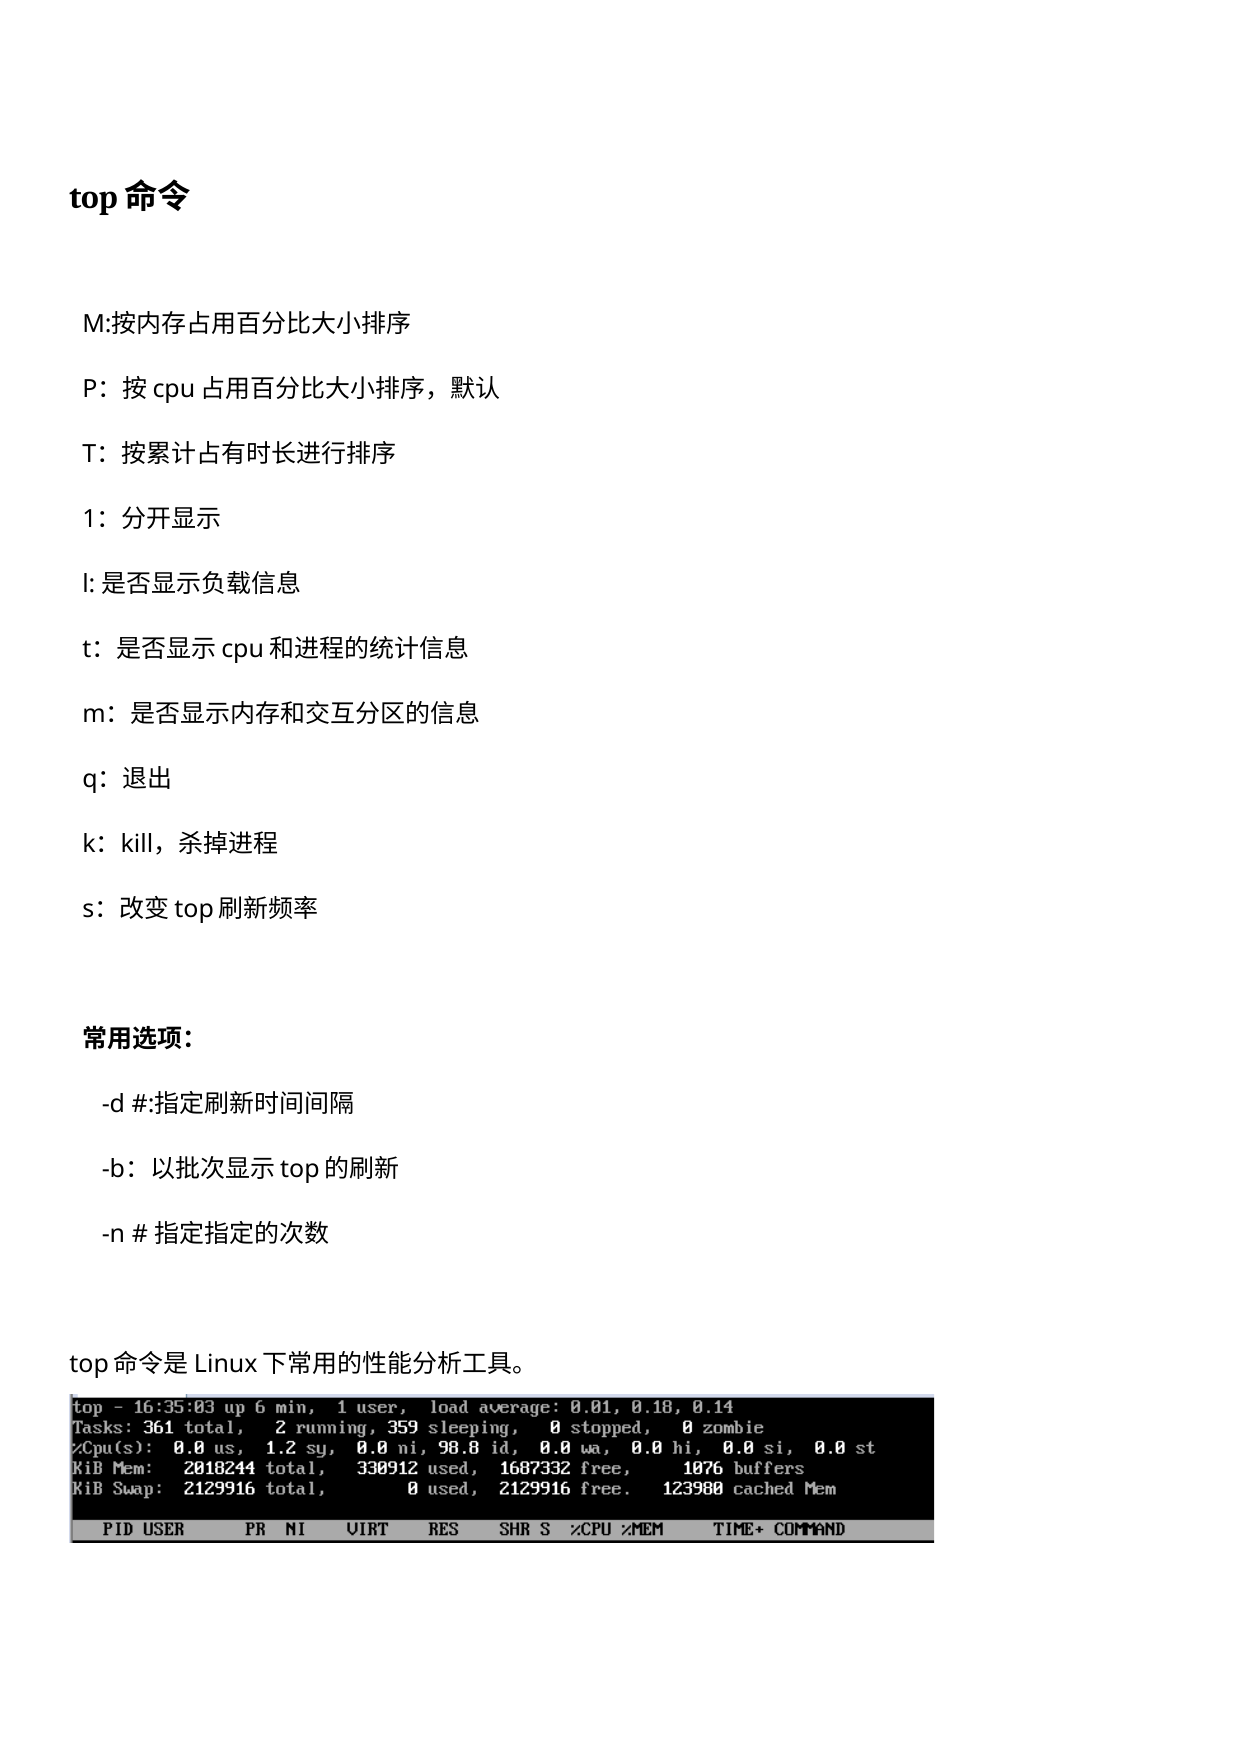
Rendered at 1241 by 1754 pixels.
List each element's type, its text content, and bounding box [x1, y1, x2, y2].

text -b：以批次显示top的刷新 [69, 1134, 1171, 1199]
subtitle top命令 [69, 162, 1171, 227]
text T：按累计占有时长进行排序 [69, 419, 1171, 484]
text q：退出 [69, 744, 1171, 809]
picture [69, 1394, 935, 1543]
text k：kill，杀掉进程 [69, 809, 1171, 874]
text 常用选项： [69, 1004, 1171, 1069]
text -d #:指定刷新时间间隔 [69, 1069, 1171, 1134]
text P：按cpu占用百分比大小排序，默认 [69, 354, 1171, 419]
text m：是否显示内存和交互分区的信息 [69, 679, 1171, 744]
text -n # 指定指定的次数 [69, 1199, 1171, 1264]
text t：是否显示cpu和进程的统计信息 [69, 614, 1171, 679]
text M:按内存占用百分比大小排序 [69, 289, 1171, 354]
text top命令是Linux下常用的性能分析工具。 [69, 1329, 1171, 1394]
text 1：分开显示 [69, 484, 1171, 549]
text l: 是否显示负载信息 [69, 549, 1171, 614]
text s：改变top刷新频率 [69, 874, 1171, 939]
